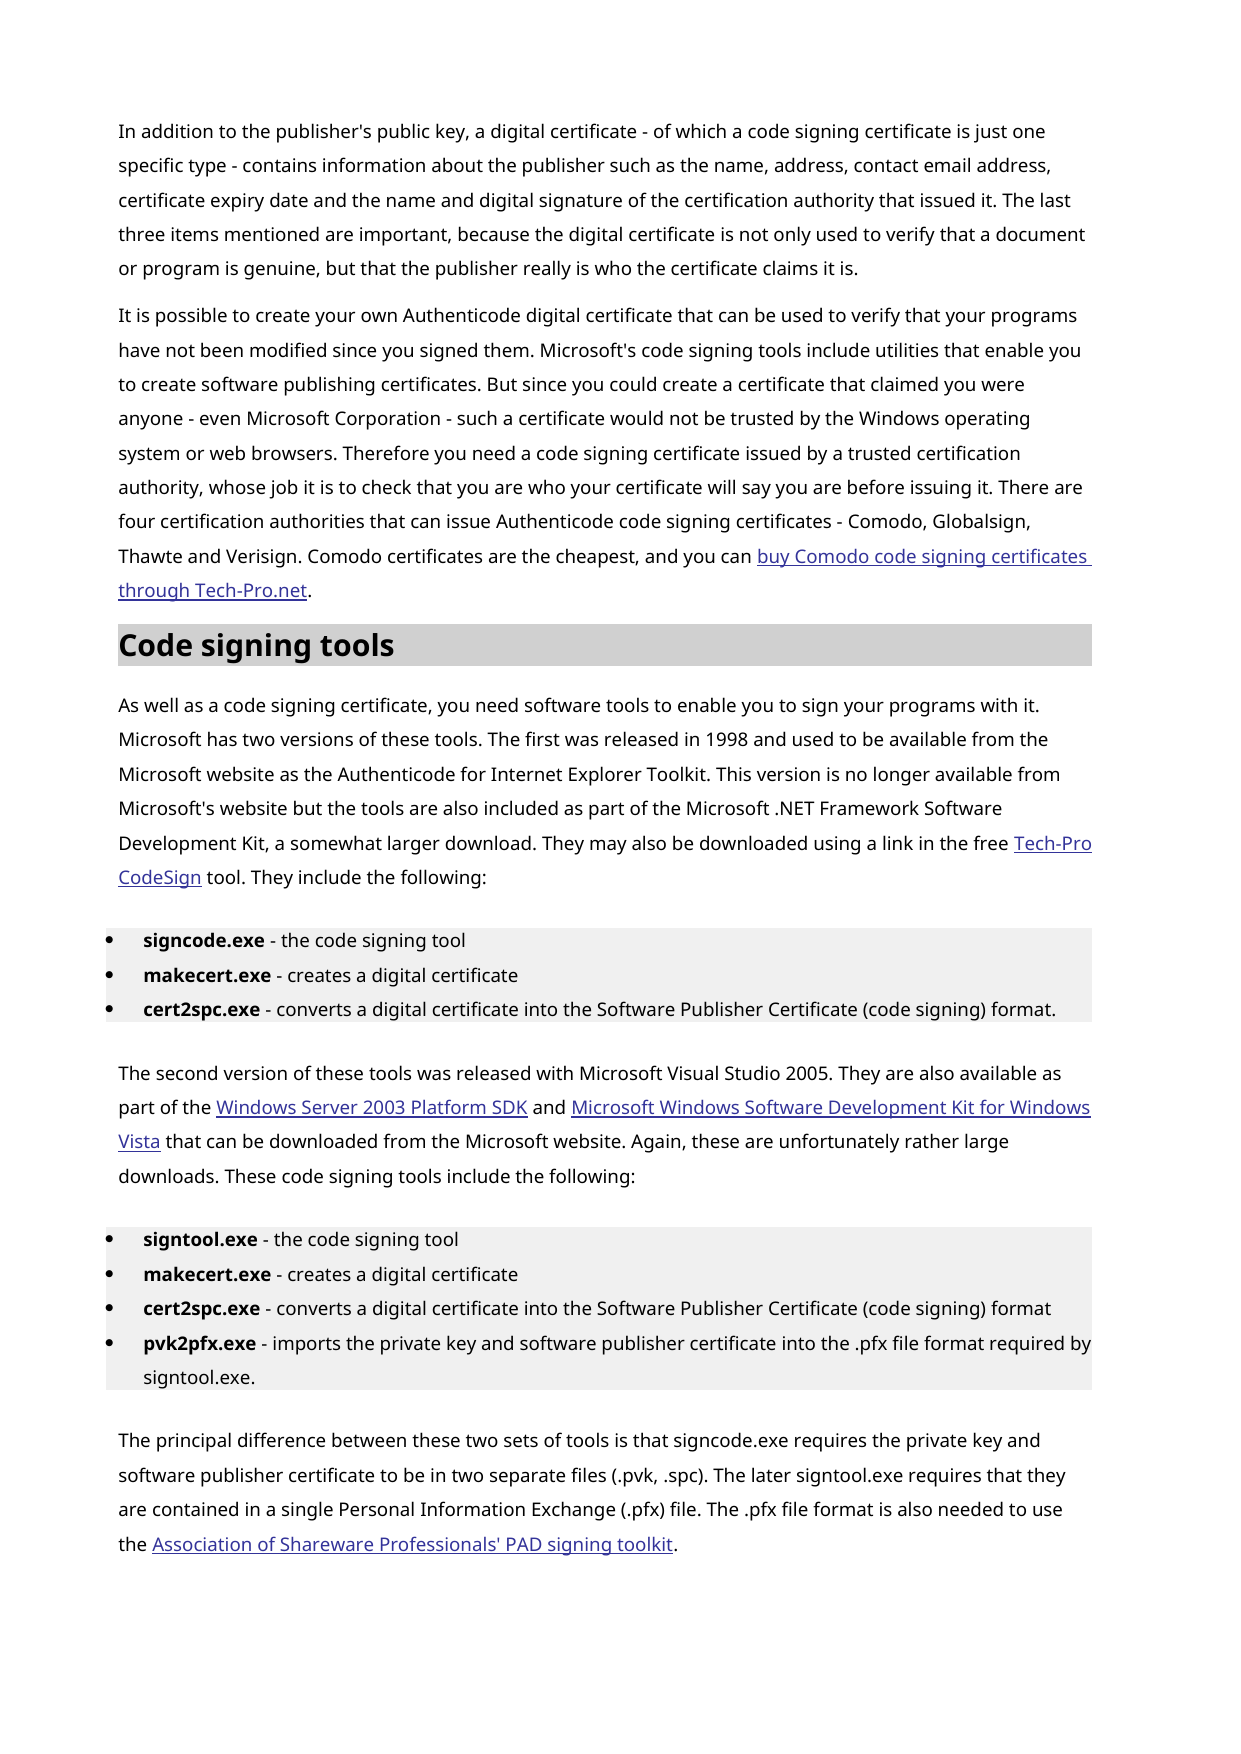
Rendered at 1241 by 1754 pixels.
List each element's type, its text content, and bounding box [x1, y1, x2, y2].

text The second version of these tools was released with Microsoft Visual Studio 2005. They are also available as part of the Windows Server 2003 Platform SDK and Microsoft Windows Software Development Kit for Windows Vista that can be downloaded from the Microsoft website. Again, these are unfortunately rather large downloads. These code signing tools include the following: [118, 1060, 1092, 1189]
list makecert.exe - creates a digital certificate [106, 1261, 1092, 1287]
text As well as a code signing certificate, you need software tools to enable you to sign your programs with it. Microsoft has two versions of these tools. The first was released in 1998 and used to be available from the Microsoft website as the Authenticode for Internet Explorer Toolkit. This version is no longer available from Microsoft's website but the tools are also included as part of the Microsoft .NET Framework Software Development Kit, a somewhat larger download. They may also be downloaded using a link in the free Tech-Pro CodeSign tool. They include the following: [118, 692, 1092, 890]
list signcode.exe - the code signing tool [106, 928, 1092, 953]
text Code signing tools [118, 624, 1092, 666]
list makecert.exe - creates a digital certificate [106, 962, 1092, 988]
text The principal difference between these two sets of tools is that signcode.exe requires the private key and software publisher certificate to be in two separate files (.pvk, .spc). The later signtool.exe requires that they are contained in a single Personal Information Exchange (.pfx) file. The .pfx file format is also needed to use the Association of Shareware Professionals' PAD signing toolkit. [118, 1428, 1092, 1556]
list cert2spc.exe - converts a digital certificate into the Software Publisher Certificate (code signing) format. [106, 997, 1092, 1022]
list pvk2pfx.exe - imports the private key and software publisher certificate into the .pfx file format required by signtool.exe. [106, 1330, 1092, 1390]
text It is possible to create your own Authenticode digital certificate that can be used to verify that your programs have not been modified since you signed them. Microsoft's code signing tools include utilities that enable you to create software publishing certificates. But since you could create a certificate that claimed you were anyone - even Microsoft Corporation - such a certificate would not be trusted by the Windows operating system or web browsers. Therefore you need a code signing certificate issued by a trusted certification authority, whose job it is to check that you are who your certificate will say you are before issuing it. There are four certification authorities that can issue Authenticode code signing certificates - Comodo, Globalsign, Thawte and Verisign. Comodo certificates are the cheapest, and you can buy Comodo code signing certificates through Tech-Pro.net. [118, 302, 1092, 603]
list cert2spc.exe - converts a digital certificate into the Software Publisher Certificate (code signing) format [106, 1296, 1092, 1321]
text In addition to the publisher's public key, a digital certificate - of which a code signing certificate is just one specific type - contains information about the publisher such as the name, address, contact email address, certificate expiry date and the name and digital signature of the certification authority that issued it. The last three items mentioned are important, because the digital certificate is not only used to verify that a document or program is genuine, but that the publisher really is who the certificate claims it is. [118, 118, 1092, 281]
list signtool.exe - the code signing tool [106, 1227, 1092, 1252]
